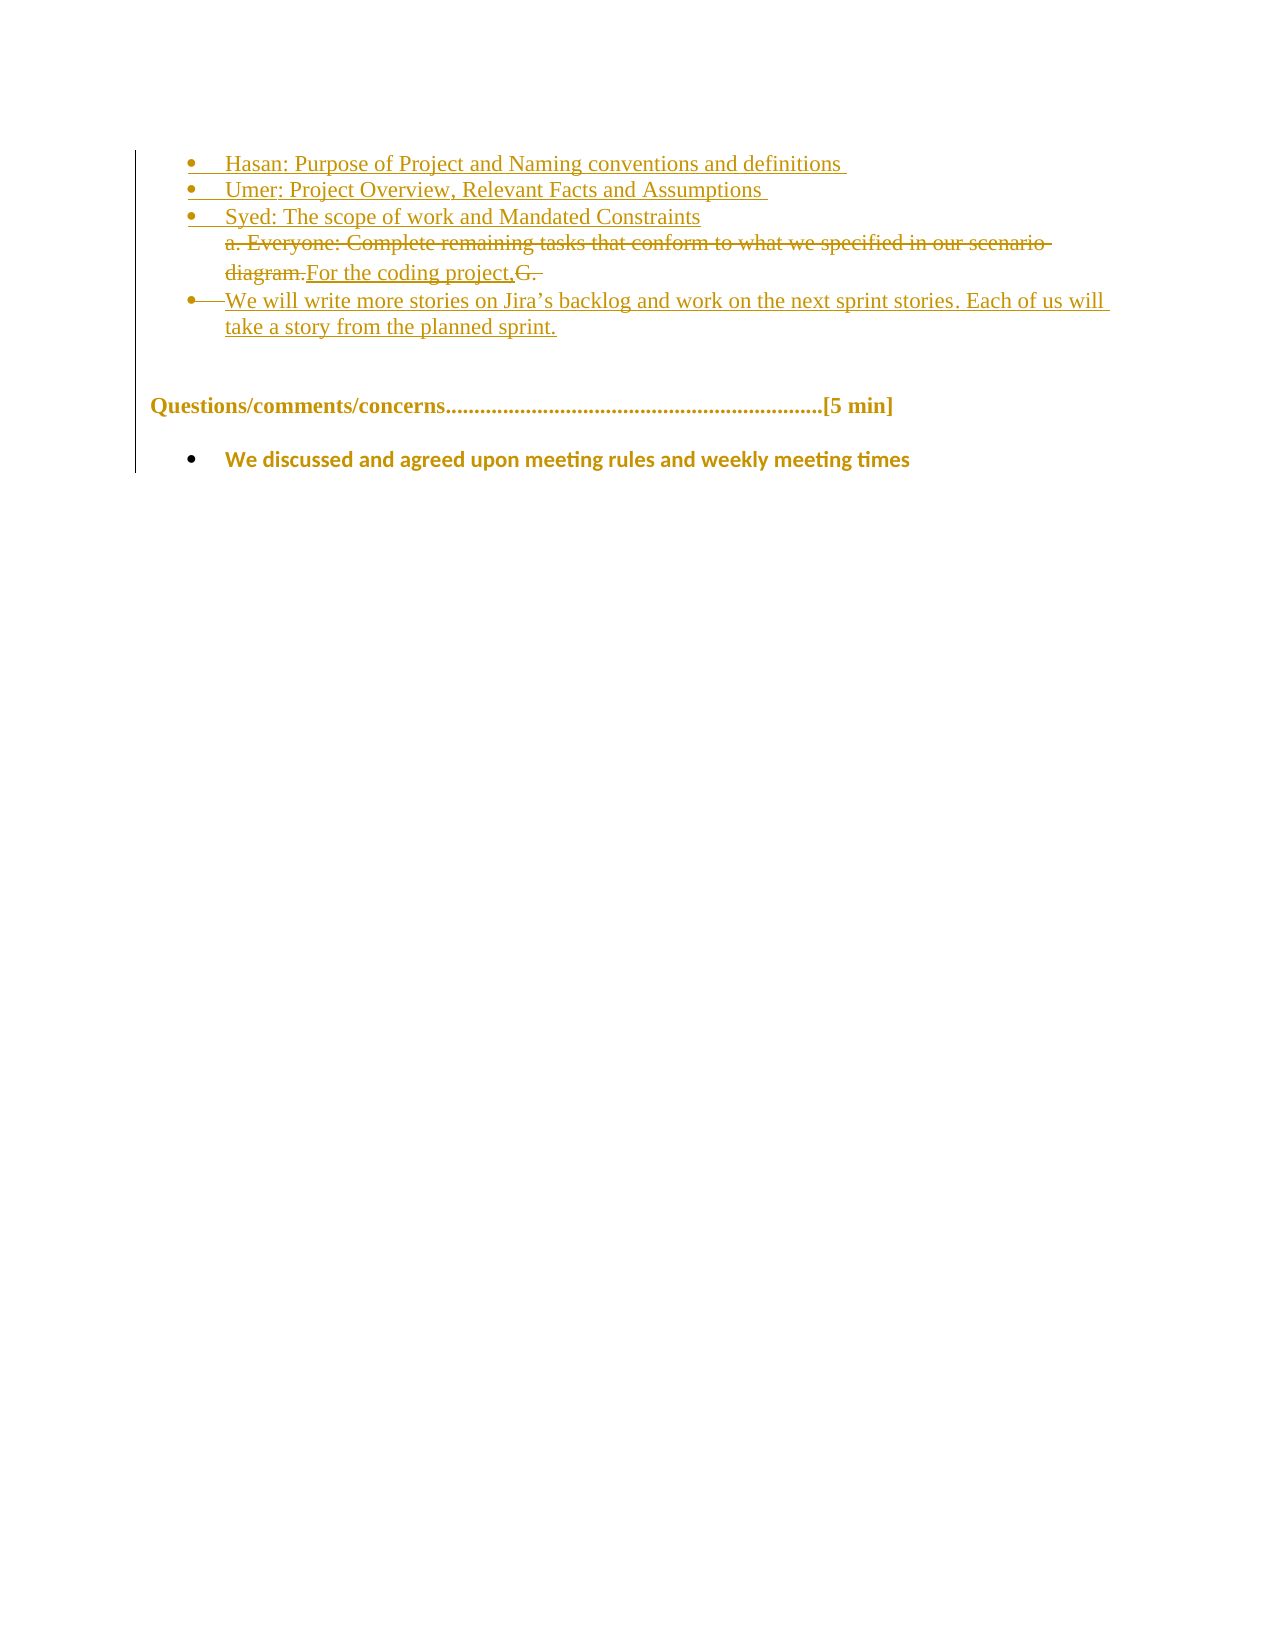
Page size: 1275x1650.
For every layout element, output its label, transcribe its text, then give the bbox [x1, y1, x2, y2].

text Questions/comments/concerns..................................................................[5 min] [150, 392, 1125, 418]
list We discussed and agreed upon meeting rules and weekly meeting times [187, 445, 1125, 473]
